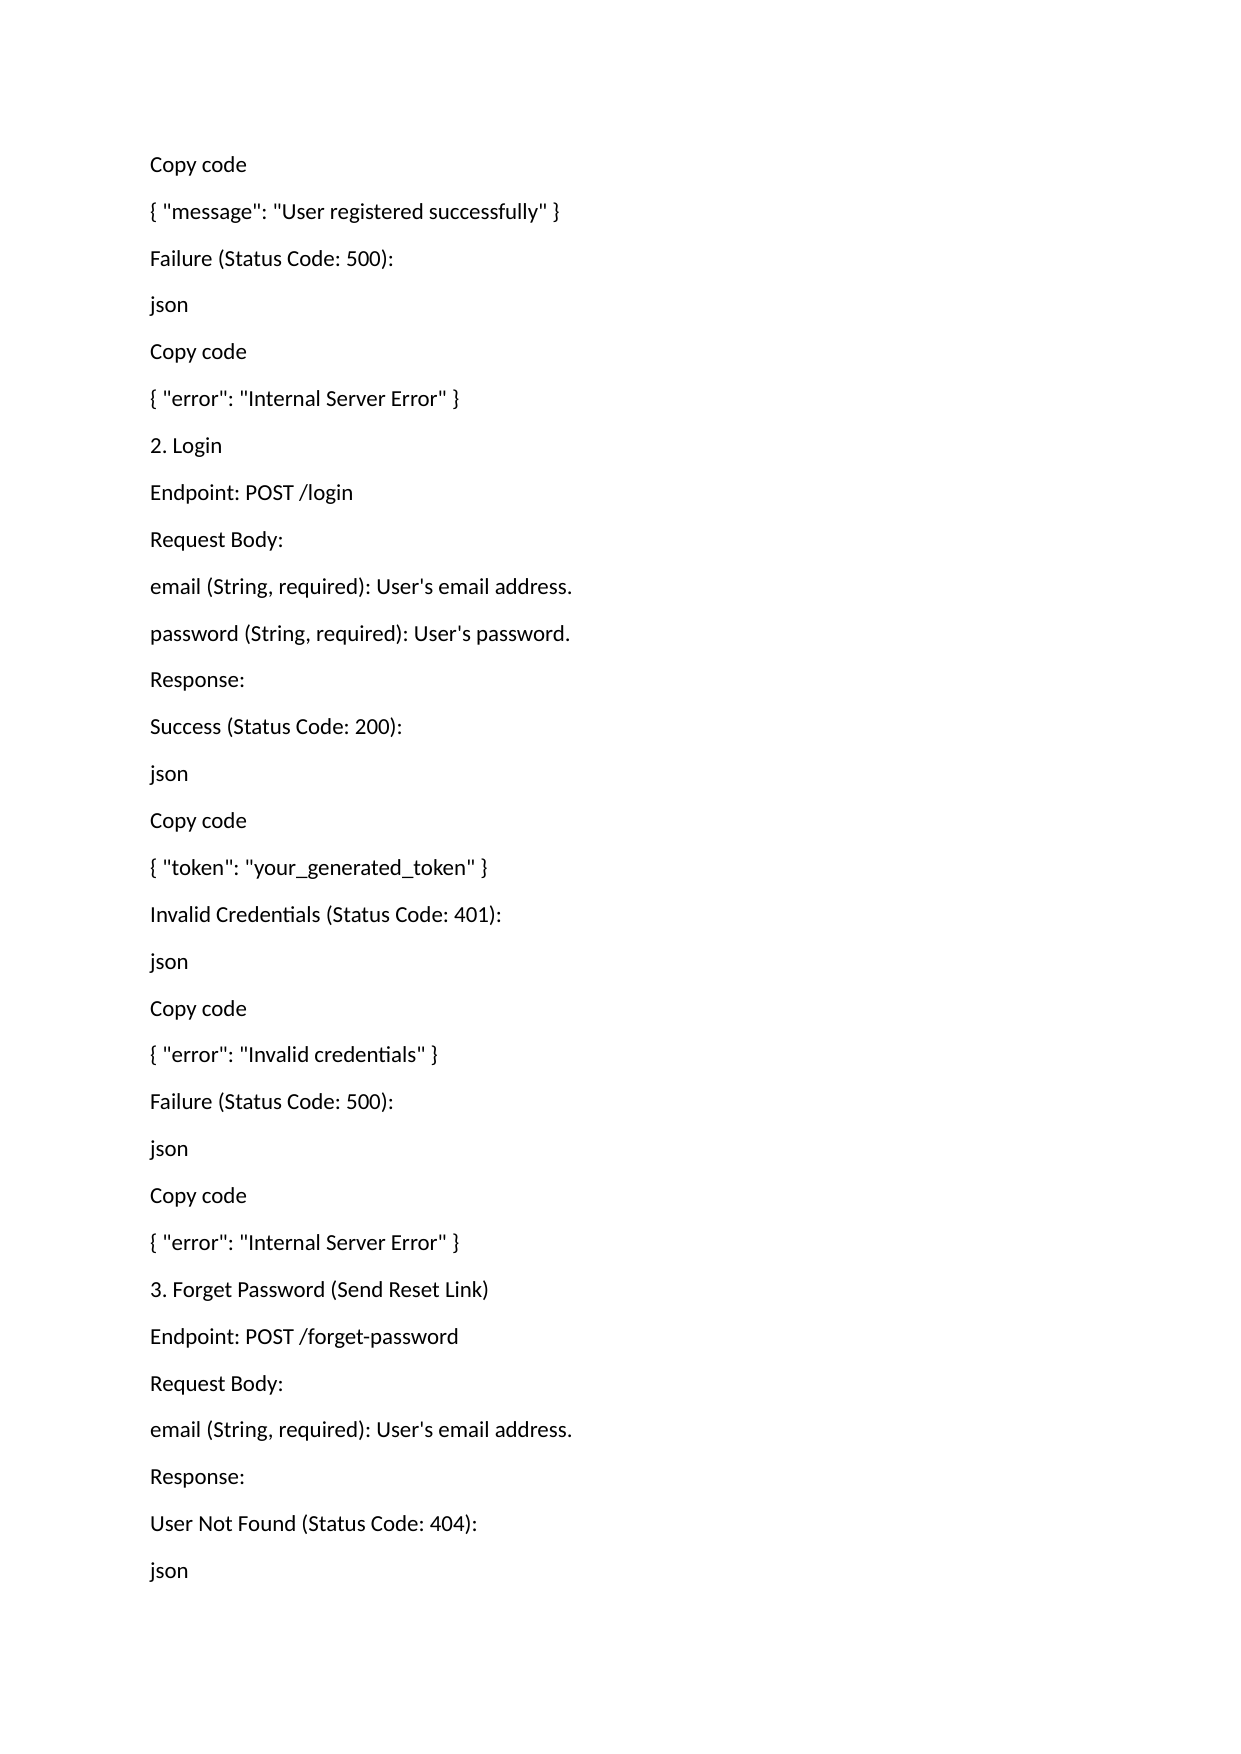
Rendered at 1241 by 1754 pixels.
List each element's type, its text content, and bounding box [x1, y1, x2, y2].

text json [150, 1134, 1090, 1162]
text Success (Status Code: 200): [150, 712, 1090, 741]
text { "message": "User registered successfully" } [150, 197, 1090, 225]
text Endpoint: POST /login [150, 478, 1090, 506]
text Failure (Status Code: 500): [150, 244, 1090, 272]
text email (String, required): User's email address. [150, 1416, 1090, 1444]
text Copy code [150, 994, 1090, 1022]
text Copy code [150, 1181, 1090, 1209]
text { "token": "your_generated_token" } [150, 853, 1090, 881]
text json [150, 1556, 1090, 1584]
text Response: [150, 666, 1090, 694]
text Endpoint: POST /forget-password [150, 1322, 1090, 1350]
text json [150, 947, 1090, 975]
text password (String, required): User's password. [150, 619, 1090, 647]
text { "error": "Internal Server Error" } [150, 384, 1090, 412]
text Copy code [150, 337, 1090, 366]
text 3. Forget Password (Send Reset Link) [150, 1275, 1090, 1303]
text Copy code [150, 806, 1090, 834]
text Request Body: [150, 1369, 1090, 1397]
text json [150, 759, 1090, 787]
text { "error": "Internal Server Error" } [150, 1228, 1090, 1256]
text Invalid Credentials (Status Code: 401): [150, 900, 1090, 928]
text 2. Login [150, 431, 1090, 459]
text Copy code [150, 150, 1090, 178]
text { "error": "Invalid credentials" } [150, 1041, 1090, 1069]
text User Not Found (Status Code: 404): [150, 1509, 1090, 1537]
text email (String, required): User's email address. [150, 572, 1090, 600]
text Failure (Status Code: 500): [150, 1087, 1090, 1116]
text Response: [150, 1462, 1090, 1491]
text json [150, 291, 1090, 319]
text Request Body: [150, 525, 1090, 553]
